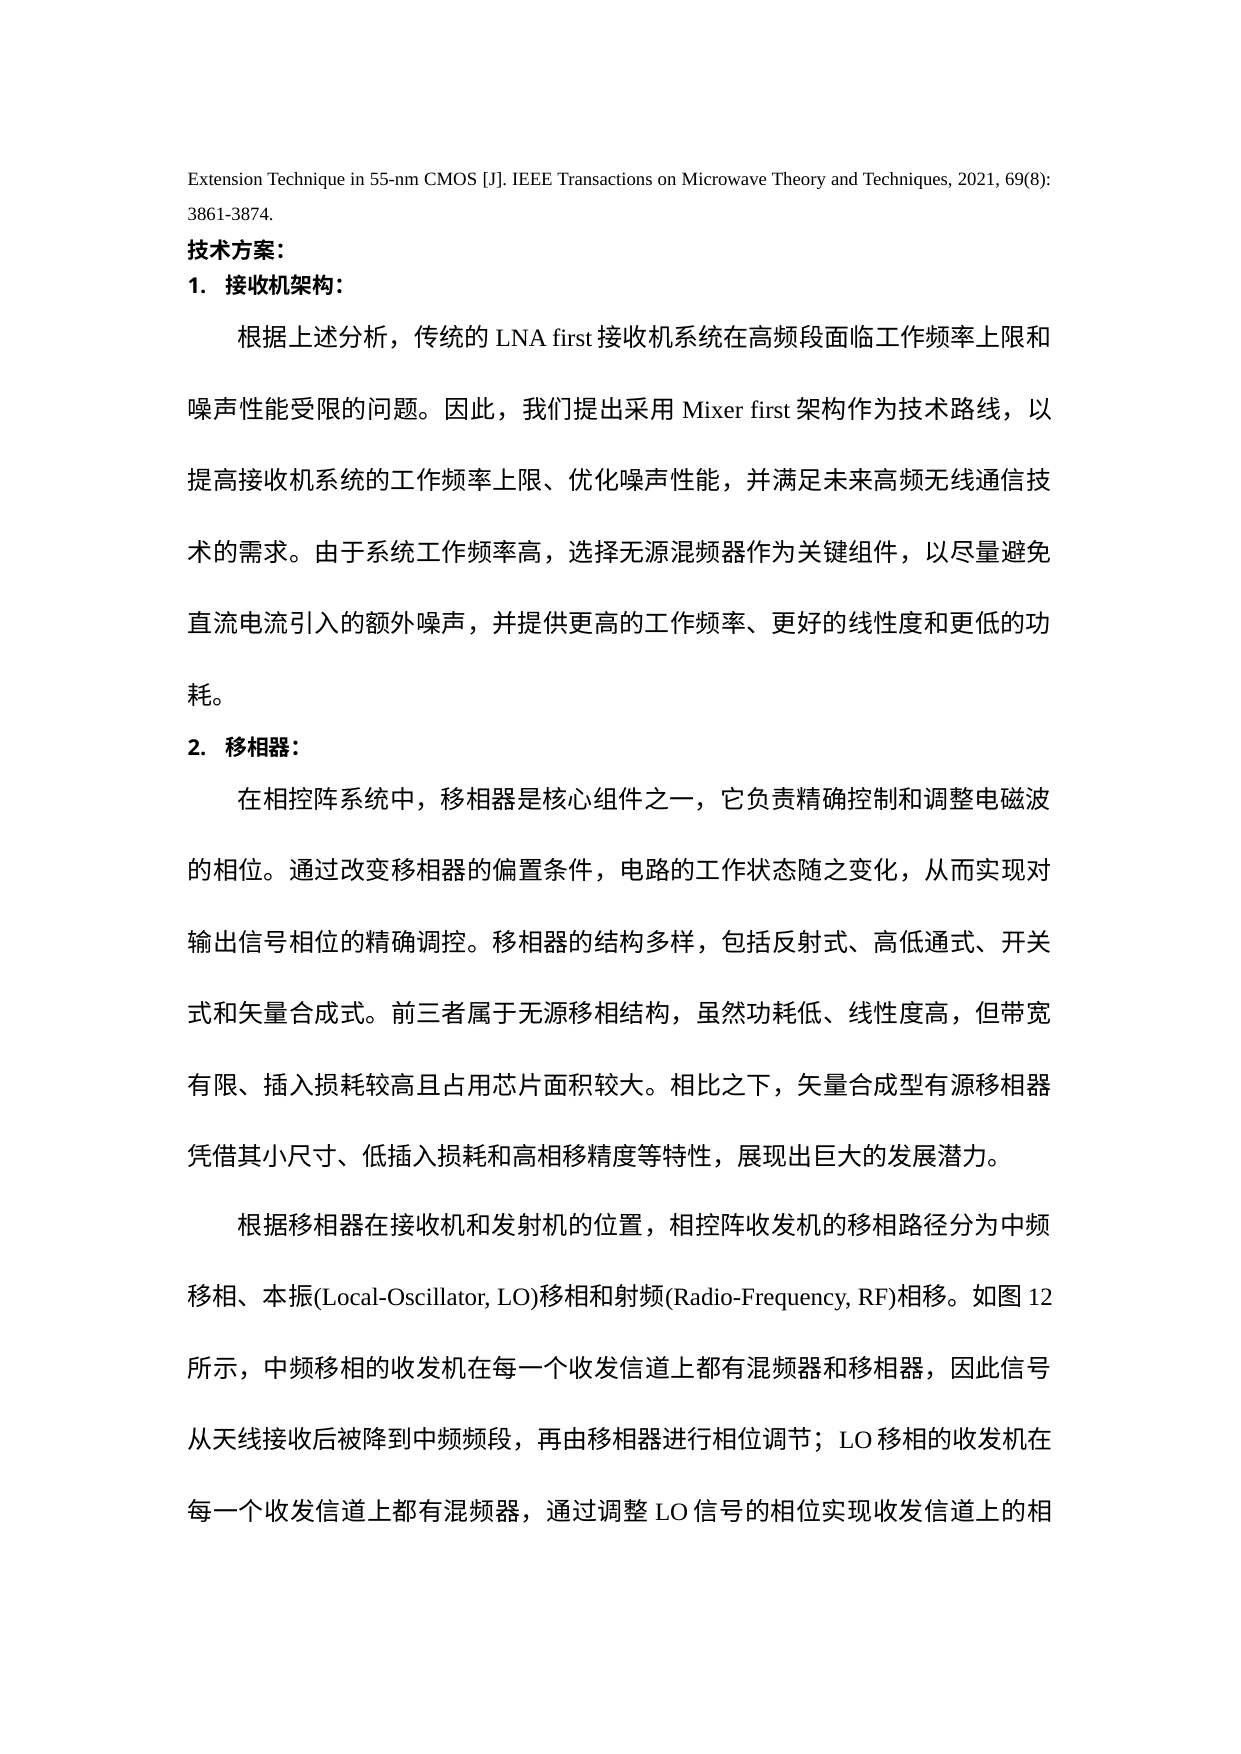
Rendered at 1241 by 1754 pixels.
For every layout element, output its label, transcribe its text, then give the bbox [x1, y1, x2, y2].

text 根据上述分析，传统的LNA first接收机系统在高频段面临工作频率上限和噪声性能受限的问题。因此，我们提出采用Mixer first架构作为技术路线，以提高接收机系统的工作频率上限、优化噪声性能，并满足未来高频无线通信技术的需求。由于系统工作频率高，选择无源混频器作为关键组件，以尽量避免直流电流引入的额外噪声，并提供更高的工作频率、更好的线性度和更低的功耗。 [187, 303, 1053, 726]
list 移相器： [187, 729, 1053, 762]
text 技术方案： [187, 232, 1053, 265]
list 接收机架构： [187, 268, 1053, 300]
text 在相控阵系统中，移相器是核心组件之一，它负责精确控制和调整电磁波的相位。通过改变移相器的偏置条件，电路的工作状态随之变化，从而实现对输出信号相位的精确调控。移相器的结构多样，包括反射式、高低通式、开关式和矢量合成式。前三者属于无源移相结构，虽然功耗低、线性度高，但带宽有限、插入损耗较高且占用芯片面积较大。相比之下，矢量合成型有源移相器凭借其小尺寸、低插入损耗和高相移精度等特性，展现出巨大的发展潜力。 [187, 765, 1053, 1187]
